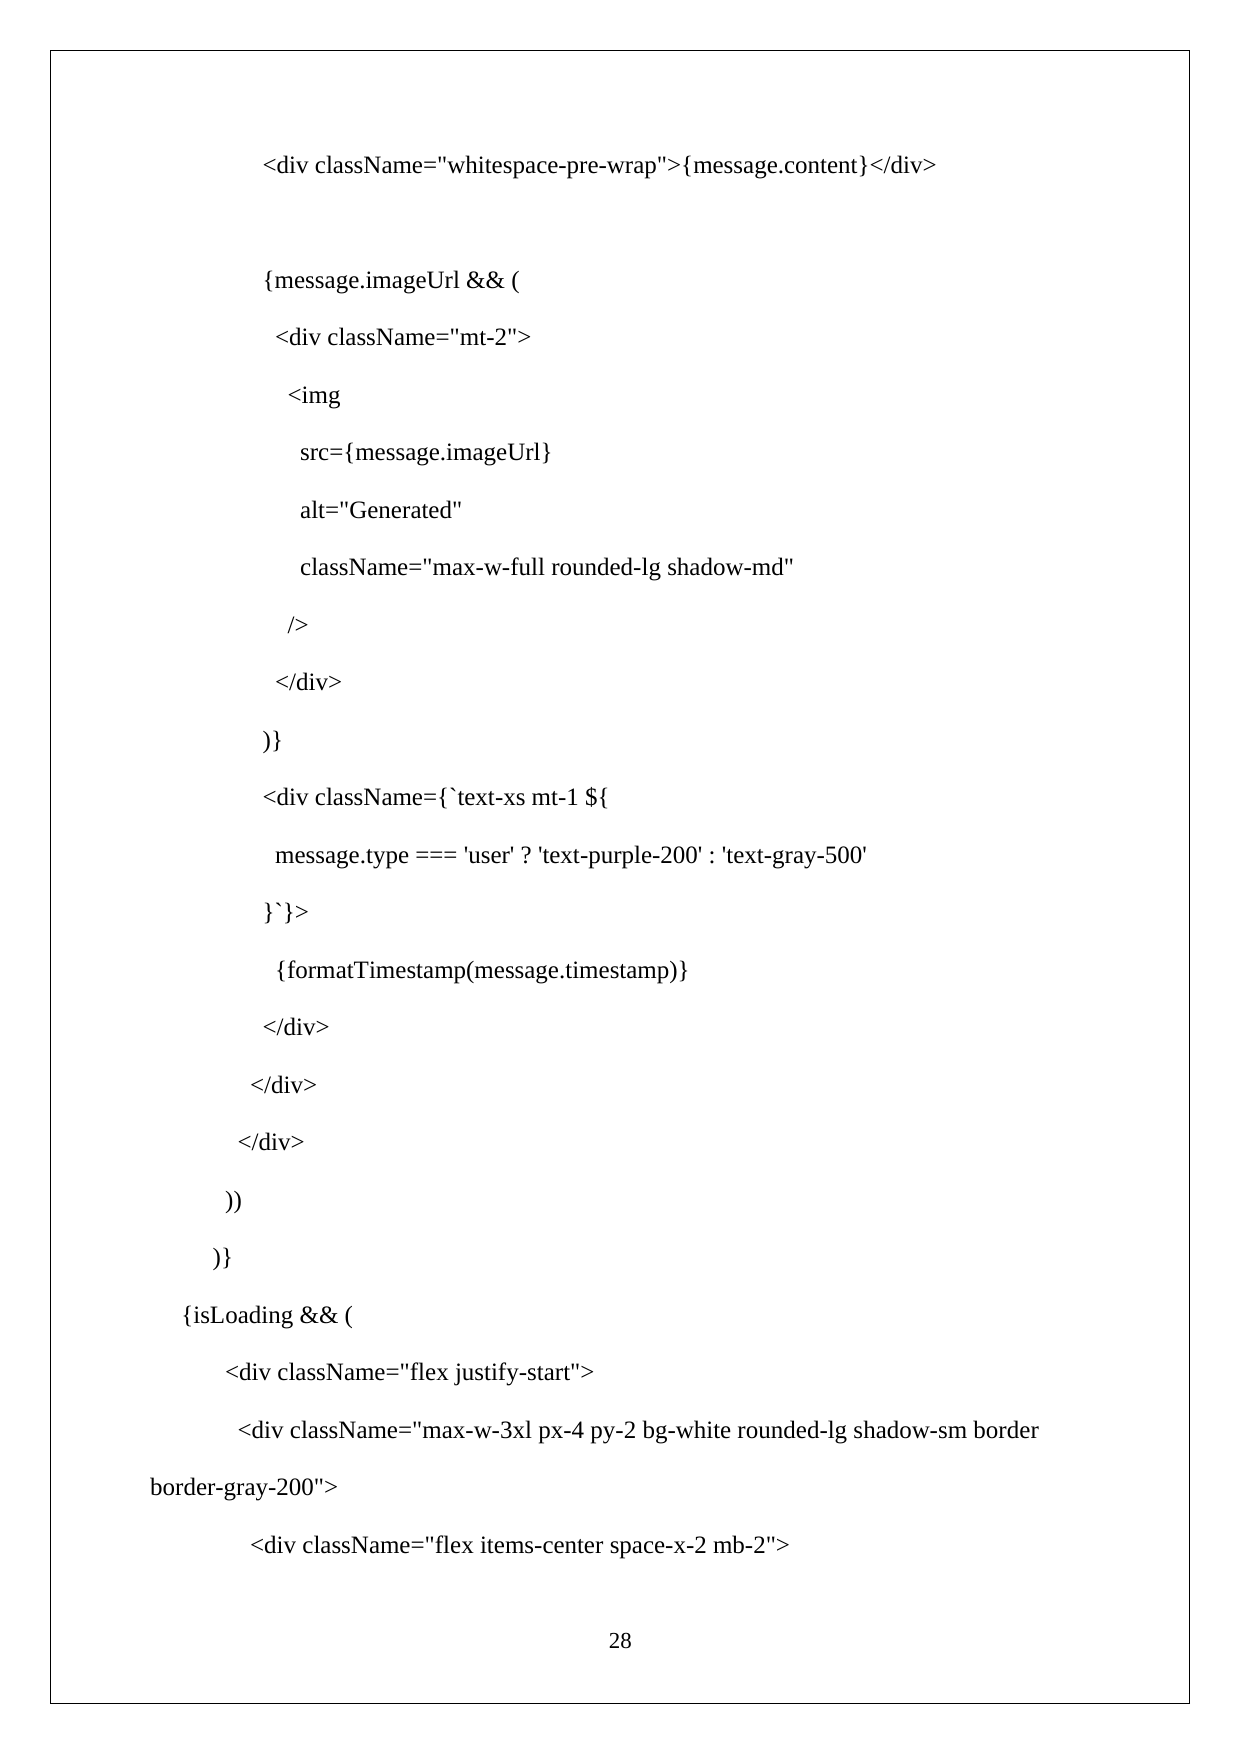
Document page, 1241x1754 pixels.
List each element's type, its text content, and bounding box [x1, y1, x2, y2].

text }`}> [150, 897, 1090, 926]
text <div className="flex items-center space-x-2 mb-2"> [150, 1530, 1090, 1559]
text <img [150, 380, 1090, 409]
text )} [150, 1242, 1090, 1271]
text <div className="flex justify-start"> [150, 1357, 1090, 1386]
text {isLoading && ( [150, 1300, 1090, 1329]
text <div className="whitespace-pre-wrap">{message.content}</div> [150, 150, 1090, 179]
text message.type === 'user' ? 'text-purple-200' : 'text-gray-500' [150, 840, 1090, 869]
text <div className="mt-2"> [150, 322, 1090, 351]
text {formatTimestamp(message.timestamp)} [150, 955, 1090, 984]
text alt="Generated" [150, 495, 1090, 524]
text </div> [150, 1070, 1090, 1099]
text </div> [150, 1127, 1090, 1156]
text </div> [150, 667, 1090, 696]
text </div> [150, 1012, 1090, 1041]
text <div className="max-w-3xl px-4 py-2 bg-white rounded-lg shadow-sm border border-gray-200"> [150, 1415, 1090, 1501]
text <div className={`text-xs mt-1 ${ [150, 782, 1090, 811]
text )) [150, 1185, 1090, 1214]
text className="max-w-full rounded-lg shadow-md" [150, 552, 1090, 581]
text )} [150, 725, 1090, 754]
text src={message.imageUrl} [150, 437, 1090, 466]
text /> [150, 610, 1090, 639]
text {message.imageUrl && ( [150, 265, 1090, 294]
